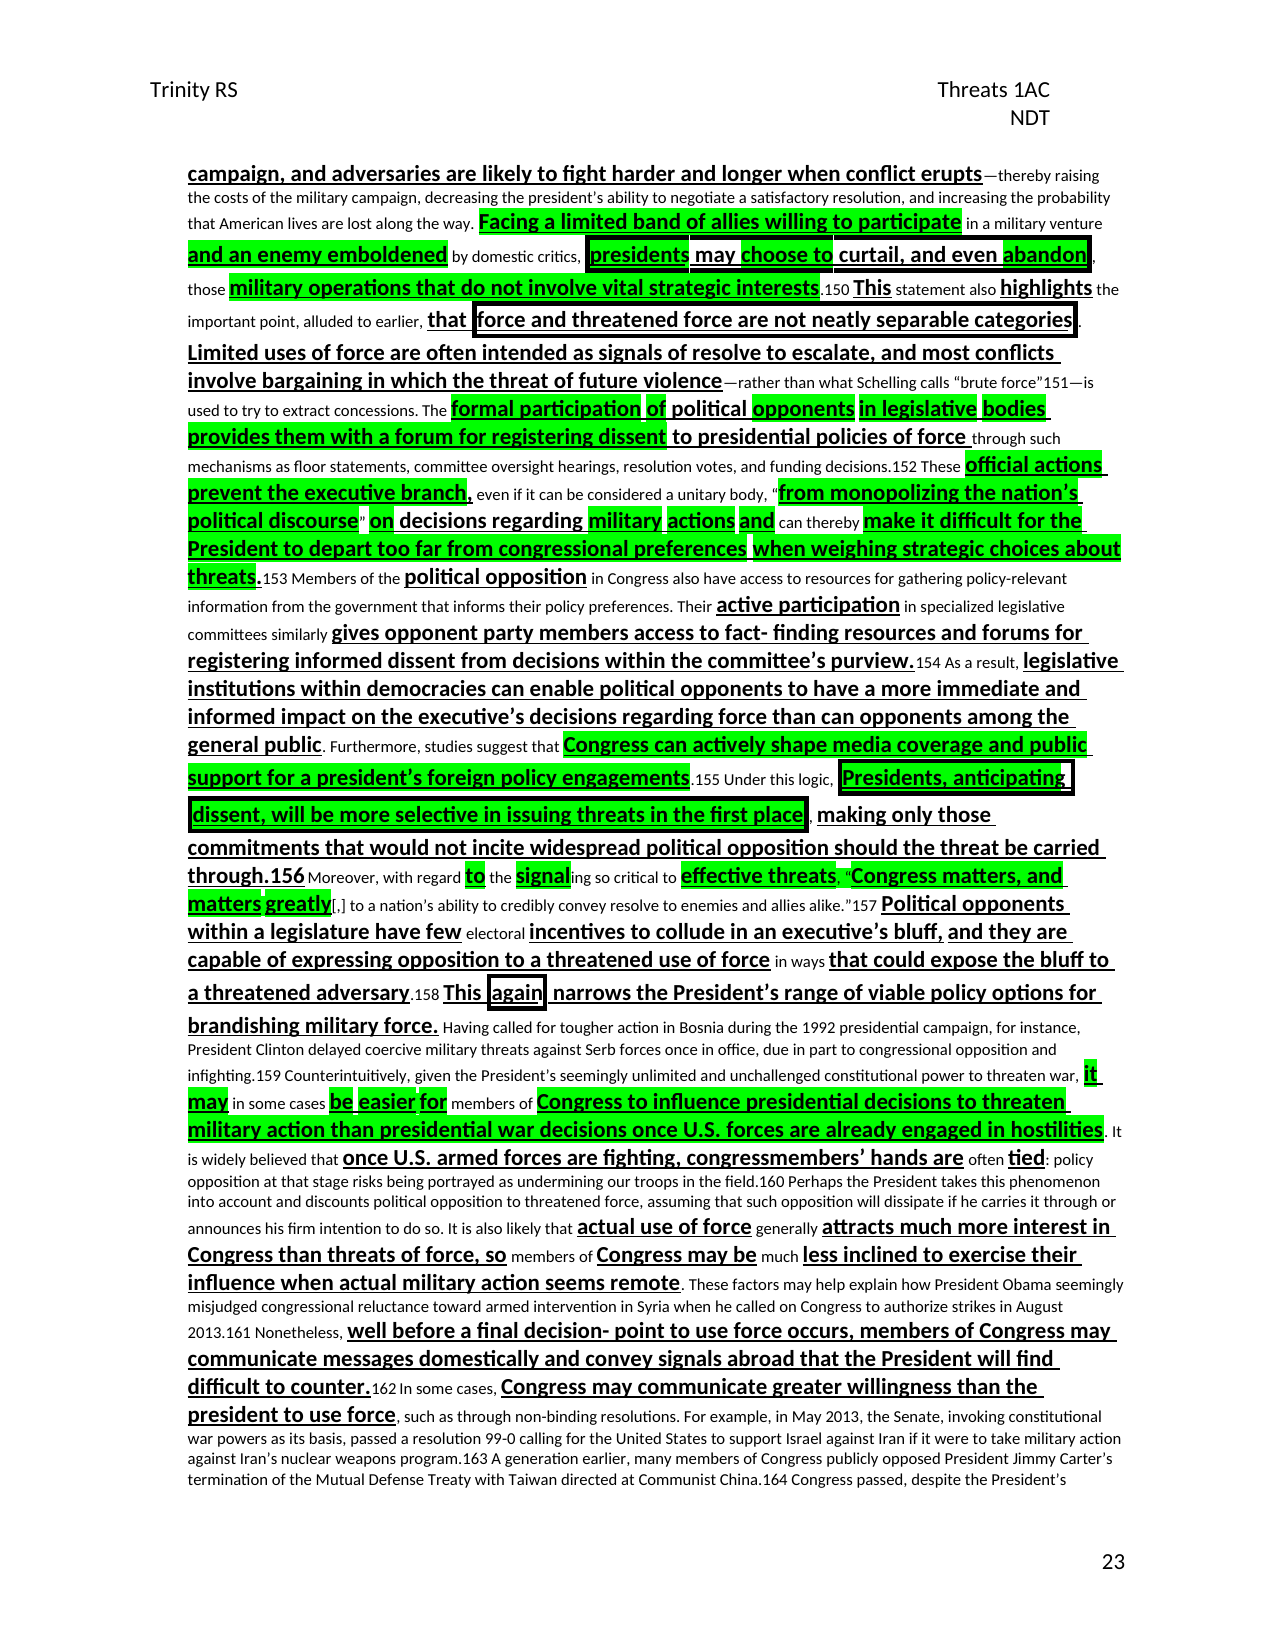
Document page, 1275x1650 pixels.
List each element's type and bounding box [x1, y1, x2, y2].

text [187, 159, 1125, 1489]
